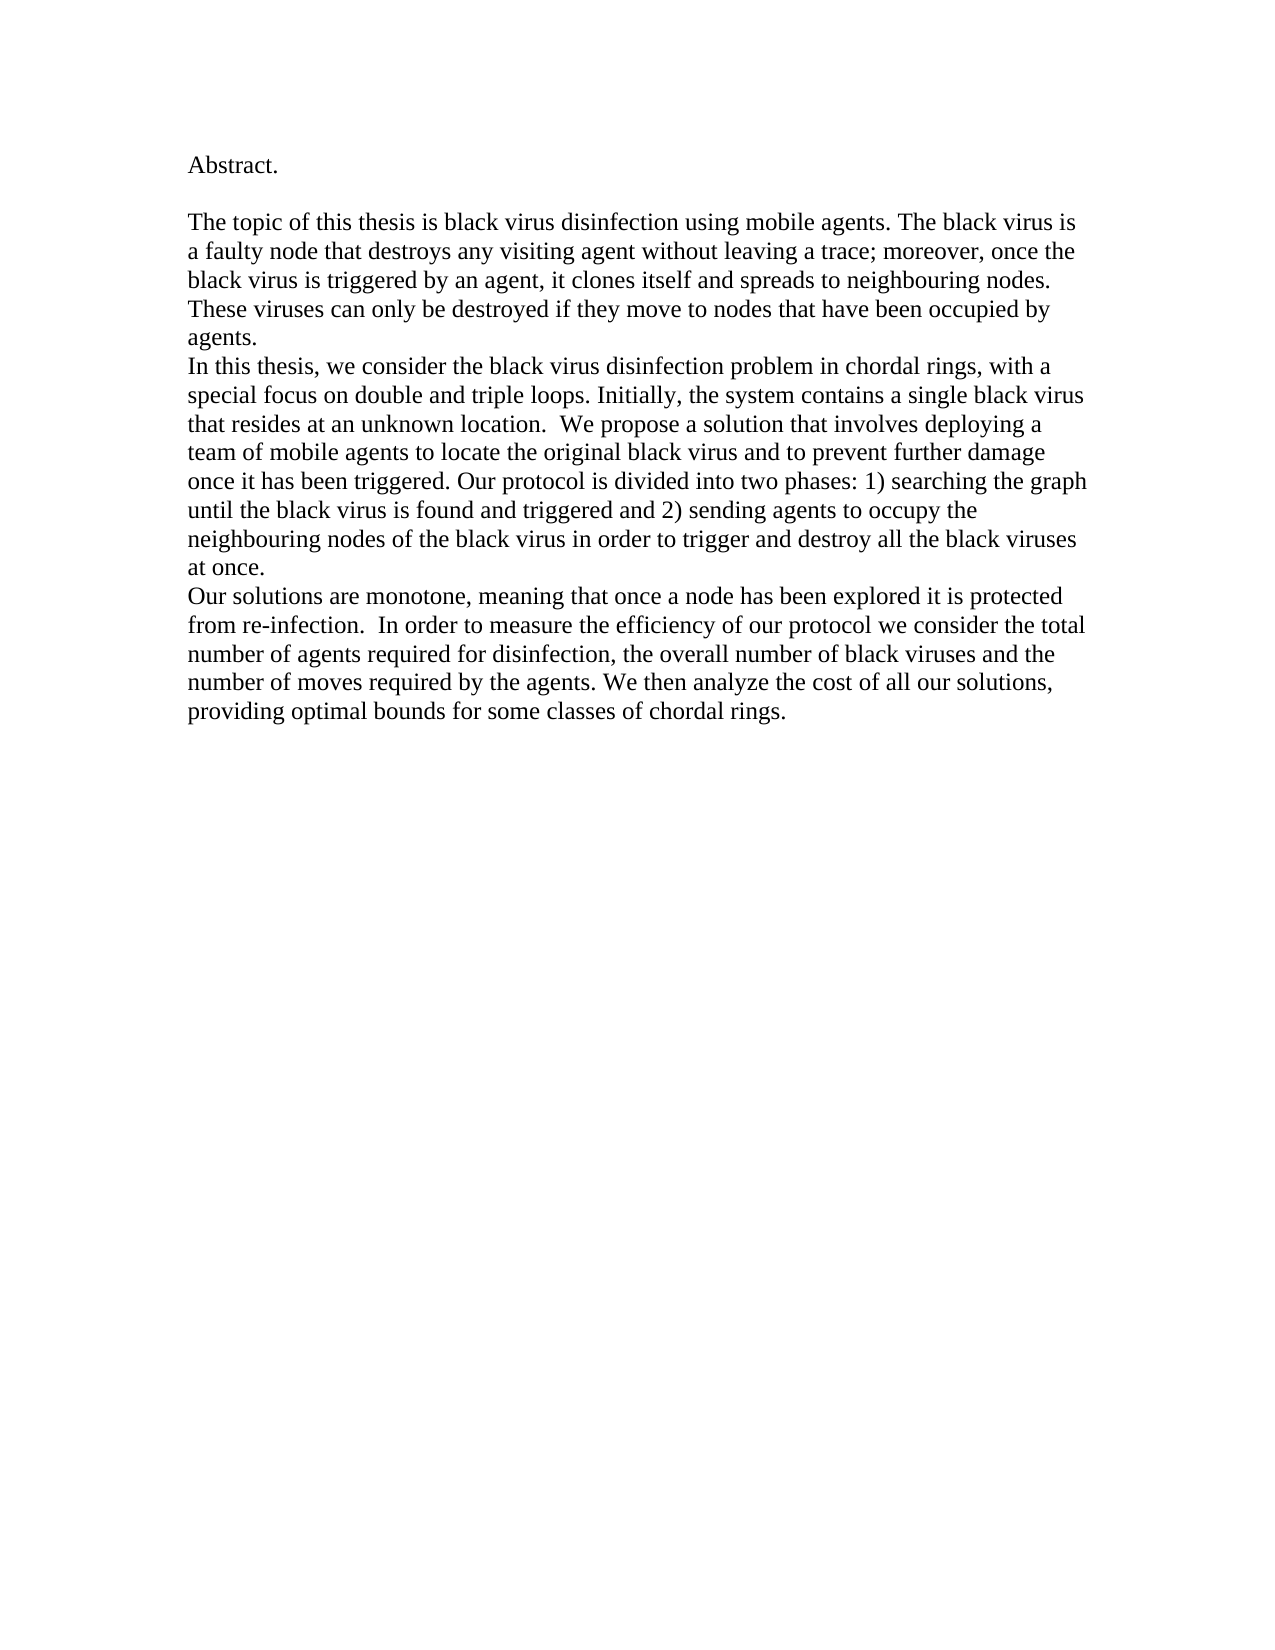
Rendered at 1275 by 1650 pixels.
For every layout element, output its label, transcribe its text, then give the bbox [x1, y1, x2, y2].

text In this thesis, we consider the black virus disinfection problem in chordal rings, with a special focus on double and triple loops. Initially, the system contains a single black virus that resides at an unknown location. We propose a solution that involves deploying a team of mobile agents to locate the original black virus and to prevent further damage once it has been triggered. Our protocol is divided into two phases: 1) searching the graph until the black virus is found and triggered and 2) sending agents to occupy the neighbouring nodes of the black virus in order to trigger and destroy all the black viruses at once. [187, 351, 1087, 581]
text Abstract. [187, 150, 1087, 179]
text The topic of this thesis is black virus disinfection using mobile agents. The black virus is a faulty node that destroys any visiting agent without leaving a trace; moreover, once the black virus is triggered by an agent, it clones itself and spreads to neighbouring nodes. These viruses can only be destroyed if they move to nodes that have been occupied by agents. [187, 207, 1087, 351]
text Our solutions are monotone, meaning that once a node has been explored it is protected from re-infection. In order to measure the efficiency of our protocol we consider the total number of agents required for disinfection, the overall number of black viruses and the number of moves required by the agents. We then analyze the cost of all our solutions, providing optimal bounds for some classes of chordal rings. [187, 581, 1087, 725]
